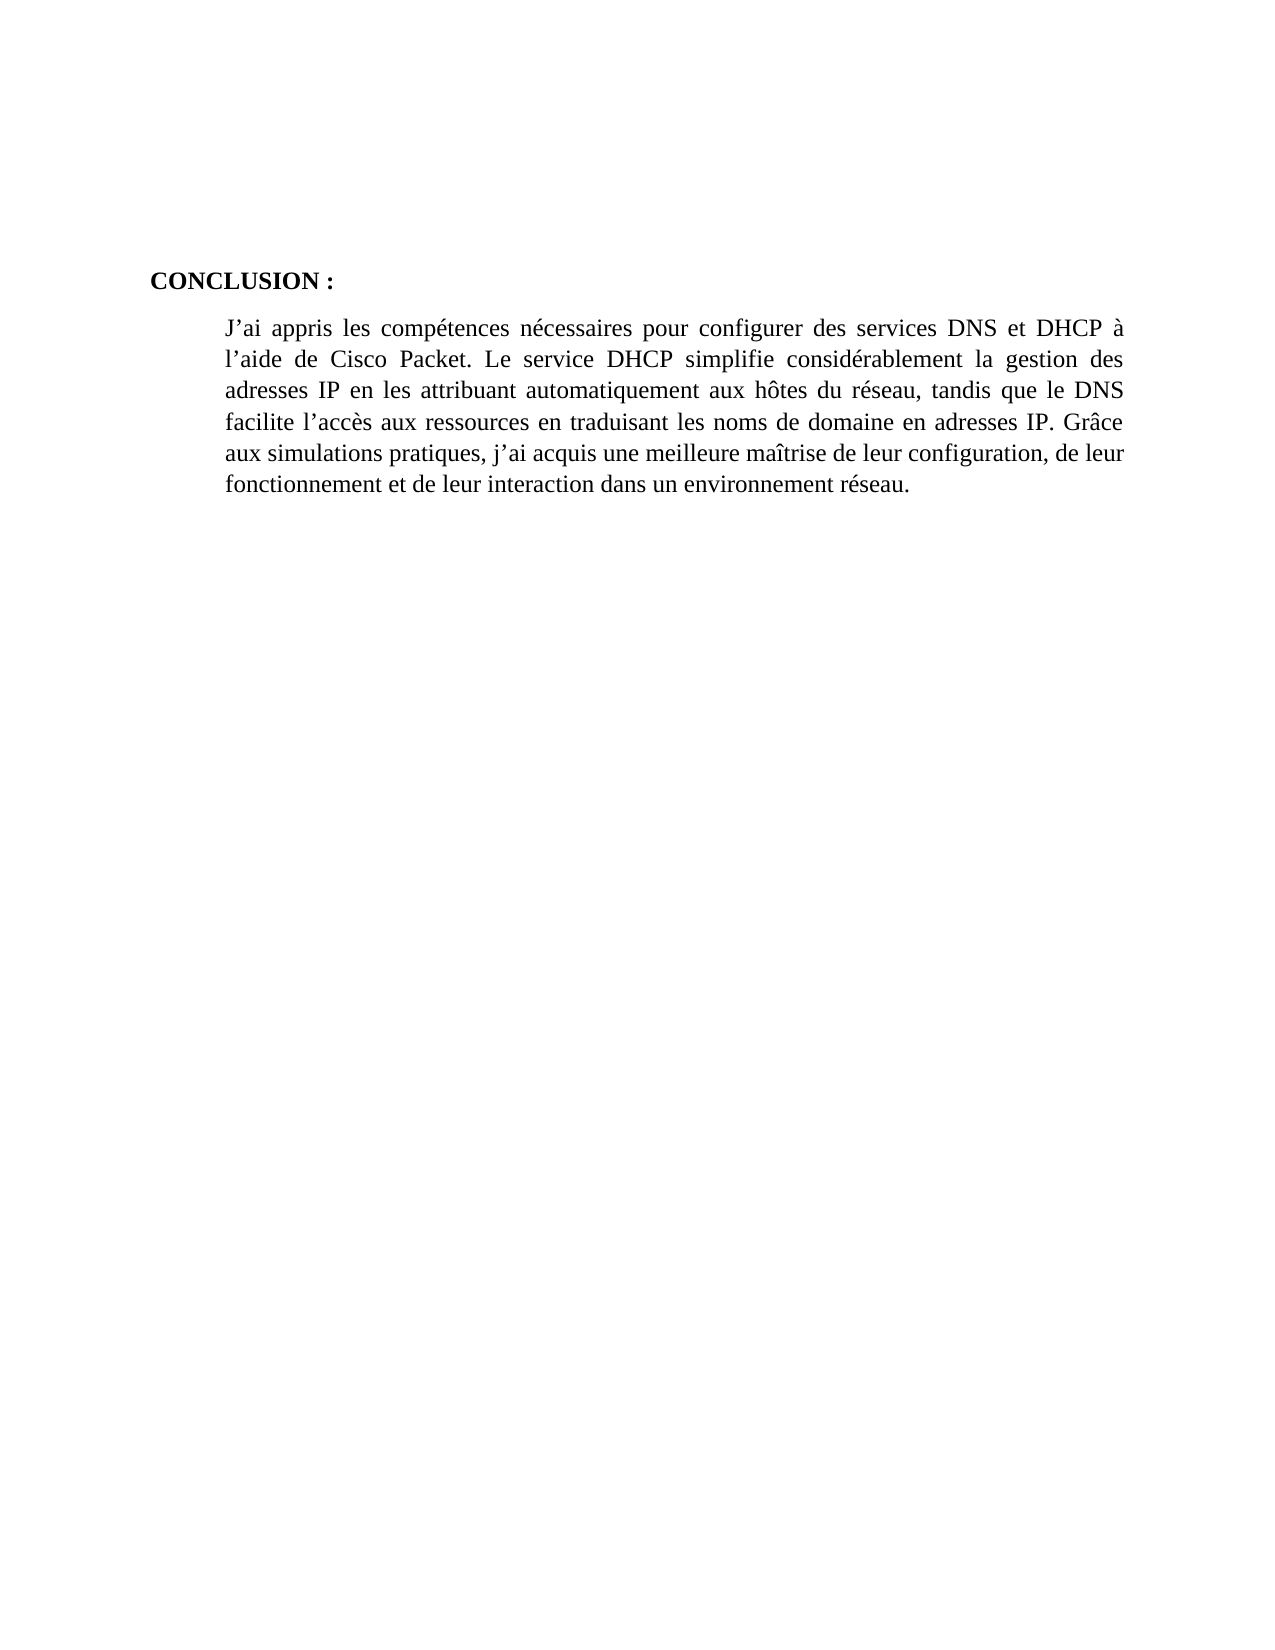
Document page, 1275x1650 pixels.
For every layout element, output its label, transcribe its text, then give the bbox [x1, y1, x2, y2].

text CONCLUSION : [150, 266, 1125, 294]
text J’ai appris les compétences nécessaires pour configurer des services DNS et DHCP à l’aide de Cisco Packet. Le service DHCP simplifie considérablement la gestion des adresses IP en les attribuant automatiquement aux hôtes du réseau, tandis que le DNS facilite l’accès aux ressources en traduisant les noms de domaine en adresses IP. Grâce aux simulations pratiques, j’ai acquis une meilleure maîtrise de leur configuration, de leur fonctionnement et de leur interaction dans un environnement réseau. [225, 313, 1125, 497]
